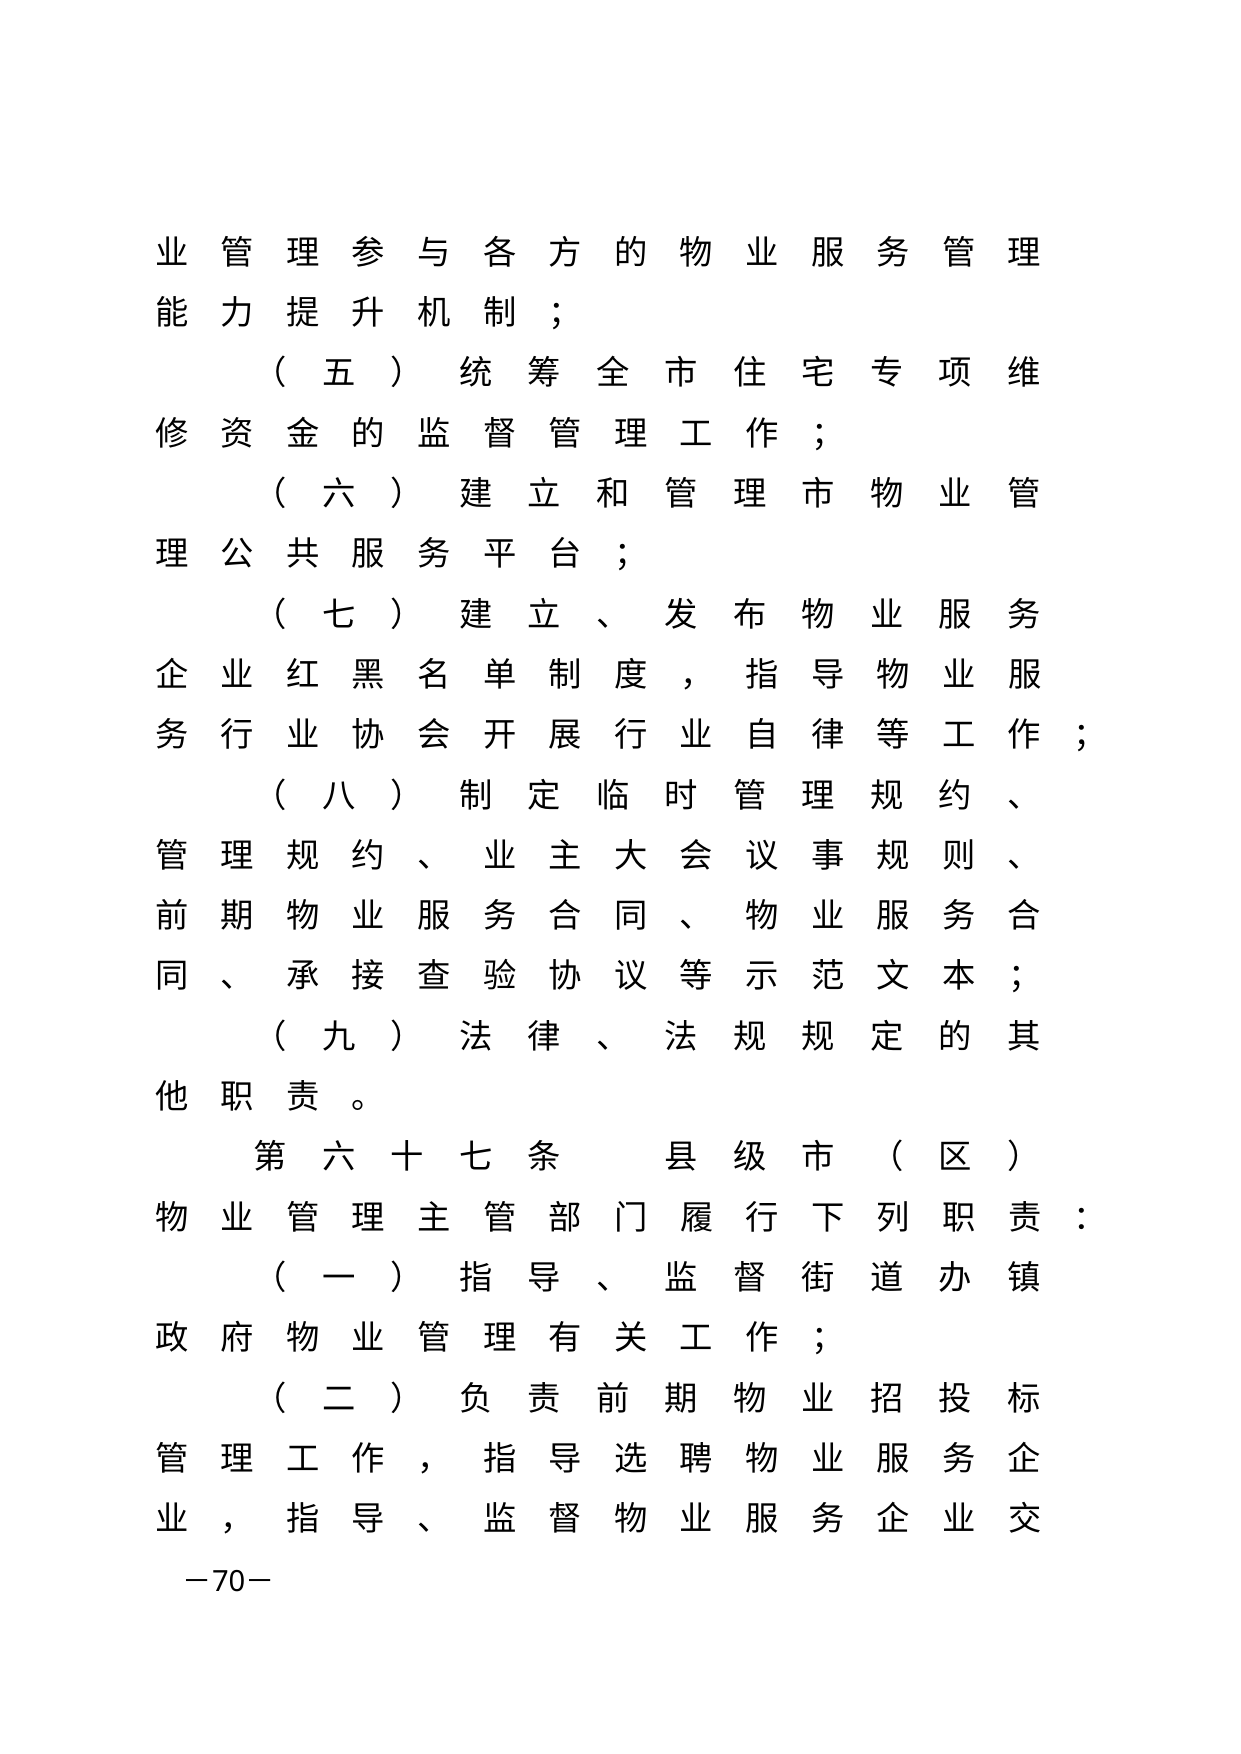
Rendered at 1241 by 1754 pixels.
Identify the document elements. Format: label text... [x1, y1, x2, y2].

text （六）建立和管理市物业管理公共服务平台； [155, 461, 1073, 581]
text （七）建立、发布物业服务企业红黑名单制度，指导物业服务行业协会开展行业自律等工作； [155, 581, 1073, 762]
text （五）统筹全市住宅专项维修资金的监督管理工作； [155, 340, 1073, 461]
text （四）建立和完善物业管理分级培训体系，形成覆盖全市物业管理参与各方的物业服务管理能力提升机制； [155, 219, 1073, 340]
text （一）指导、监督街道办镇政府物业管理有关工作； [155, 1245, 1073, 1365]
text （八）制定临时管理规约、管理规约、业主大会议事规则、前期物业服务合同、物业服务合同、承接查验协议等示范文本； [155, 762, 1073, 1003]
text 第六十七条 县级市（区）物业管理主管部门履行下列职责： [155, 1124, 1073, 1245]
text （九）法律、法规规定的其他职责。 [155, 1003, 1073, 1124]
text （二）负责前期物业招投标管理工作，指导选聘物业服务企业，指导、监督物业服务企业交接、物业承接查验和物业服务企业履约，并负责有关的备案工作； [155, 1365, 1073, 1546]
